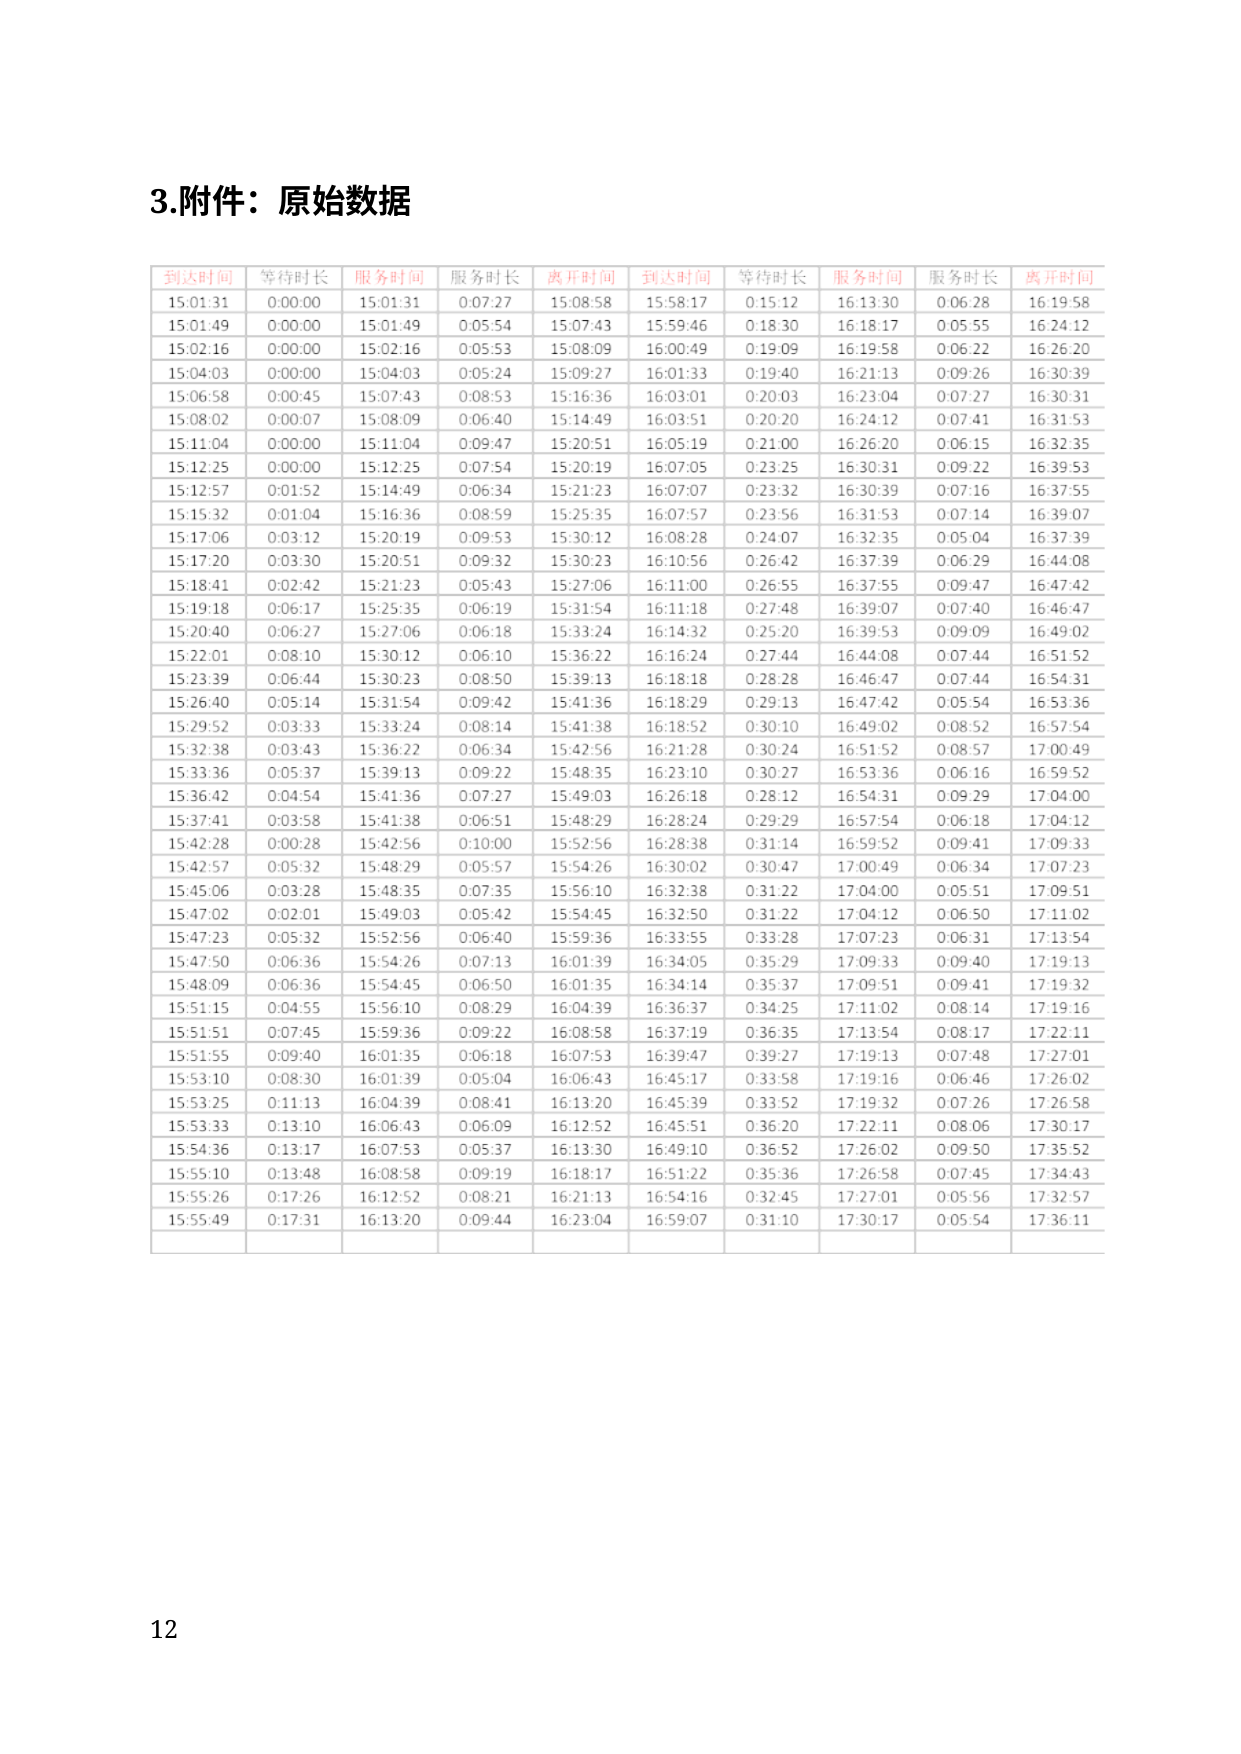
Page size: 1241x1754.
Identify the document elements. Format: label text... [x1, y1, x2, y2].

subtitle 3.附件：原始数据 [150, 175, 1090, 223]
